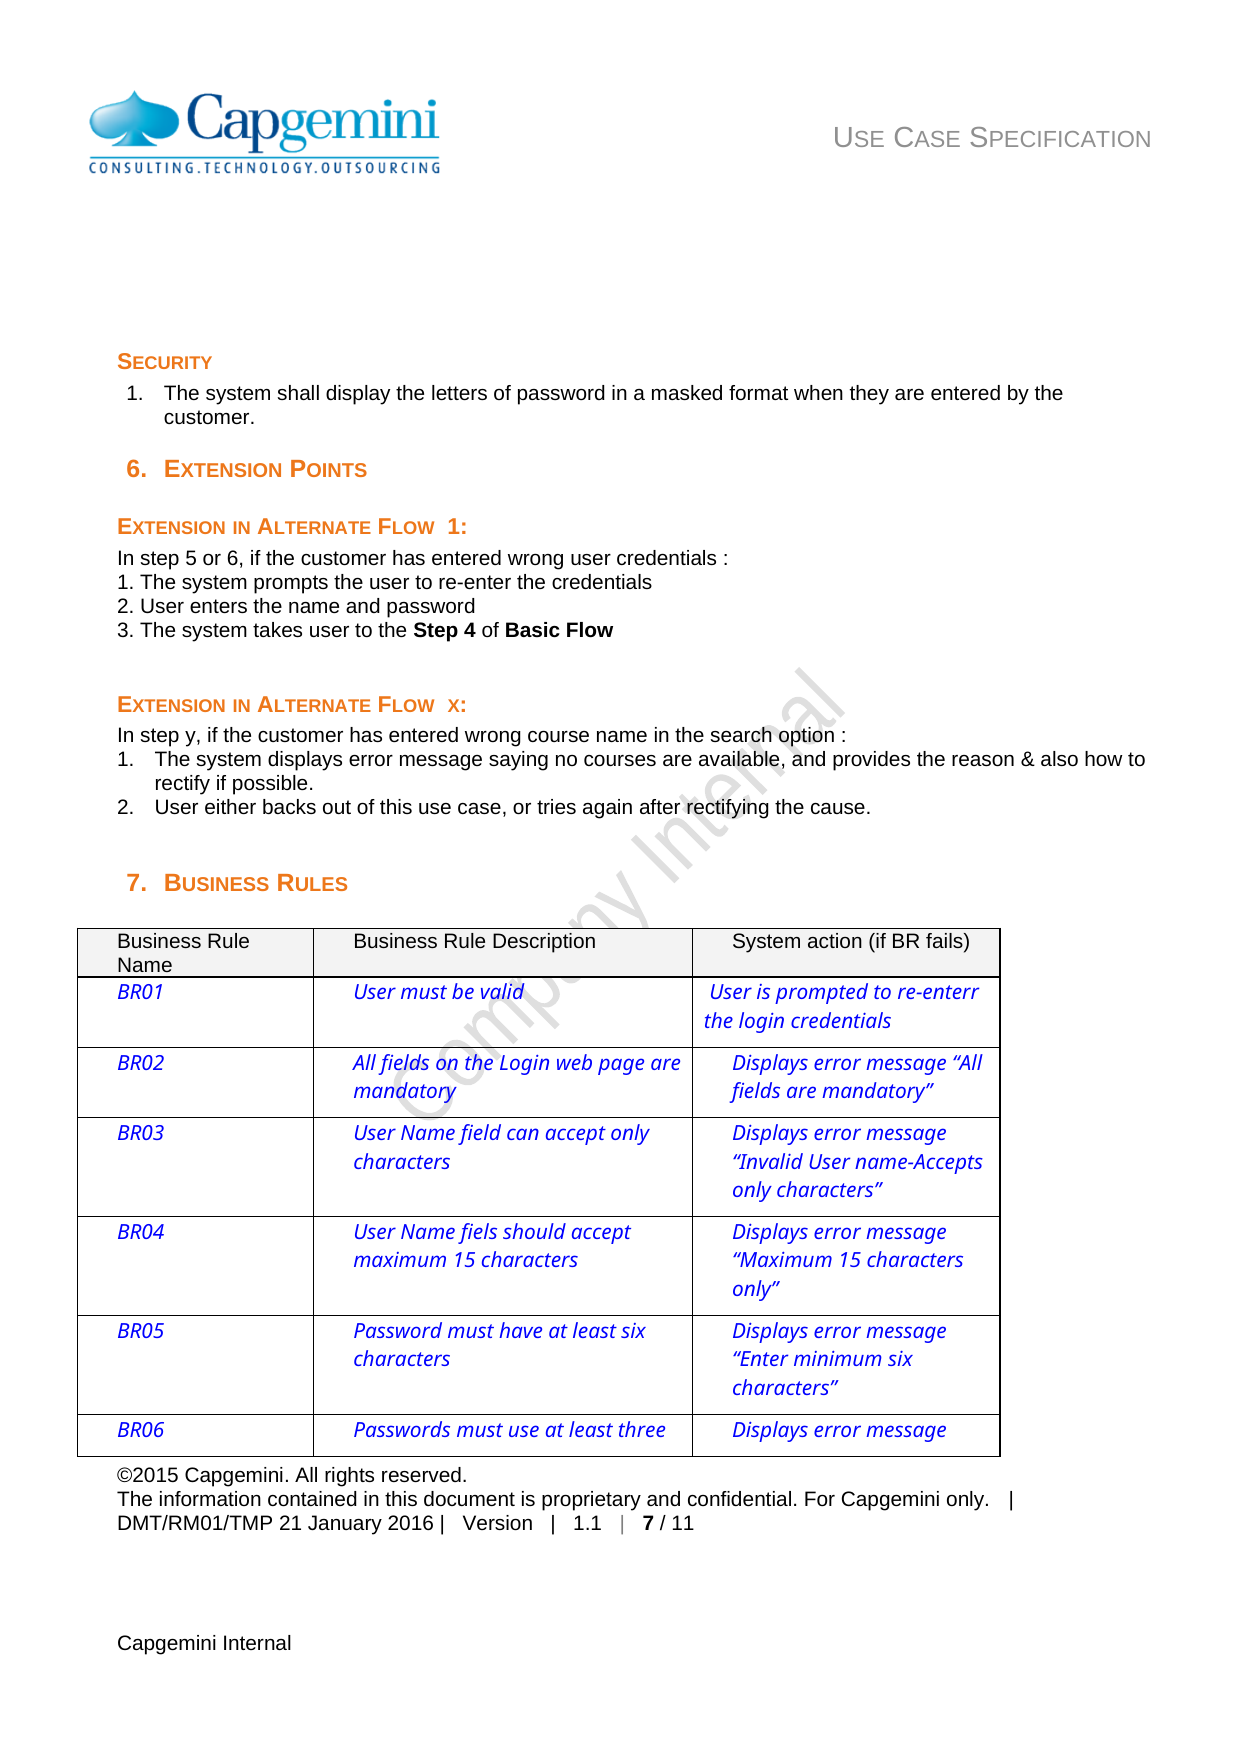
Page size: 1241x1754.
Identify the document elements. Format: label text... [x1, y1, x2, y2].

table_cell Password must have at least six characters [314, 1316, 692, 1414]
table_cell BR03 [78, 1118, 313, 1216]
table_cell User must be valid [314, 978, 692, 1047]
table_cell Displays error message “Maximum 15 characters only” [693, 1217, 999, 1315]
text 3. The system takes user to the Step 4 of Basic Flow [117, 618, 1152, 642]
table_cell Displays error message “Enter minimum six characters” [693, 1316, 999, 1414]
table_cell Passwords must use at least three of the four character types:lowercase,uppercase letters,numbers, and symbols [314, 1415, 692, 1456]
text 1. The system prompts the user to re-enter the credentials [117, 570, 1152, 594]
text In step y, if the customer has entered wrong course name in the search option : [117, 723, 1152, 747]
table_cell BR04 [78, 1217, 313, 1315]
picture [87, 89, 443, 177]
list The system shall display the letters of password in a masked format when they are entered by the customer. [126, 381, 1152, 429]
table_cell BR02 [78, 1048, 313, 1117]
table_cell Displays error message “All fields are mandatory” [693, 1048, 999, 1117]
table_header Business Rule Description [314, 929, 692, 976]
subtitle Extension in Alternate Flow x: [117, 691, 1152, 717]
subtitle Security [117, 348, 1152, 374]
table_cell BR06 [78, 1415, 313, 1456]
subtitle Extension Points [126, 454, 1152, 482]
subtitle Extension in Alternate Flow 1: [117, 513, 1152, 539]
table_cell User Name fiels should accept maximum 15 characters [314, 1217, 692, 1315]
text In step 5 or 6, if the customer has entered wrong user credentials : [117, 546, 1152, 570]
table_header Business Rule Name [78, 929, 313, 976]
list User either backs out of this use case, or tries again after rectifying the cause. [117, 795, 1152, 819]
table_header System action (if BR fails) [693, 929, 999, 976]
table_cell Displays error message “Invalid User name-Accepts only characters” [693, 1118, 999, 1216]
table_cell User is prompted to re-enterr the login credentials [693, 978, 999, 1047]
table_cell User Name field can accept only characters [314, 1118, 692, 1216]
list The system displays error message saying no courses are available, and provides the reason & also how to rectify if possible. [117, 747, 1152, 795]
table_cell BR01 [78, 978, 313, 1047]
text 2. User enters the name and password [117, 594, 1152, 618]
subtitle Business Rules [126, 868, 1152, 897]
table_cell BR05 [78, 1316, 313, 1414]
table_cell All fields on the Login web page are mandatory [314, 1048, 692, 1117]
